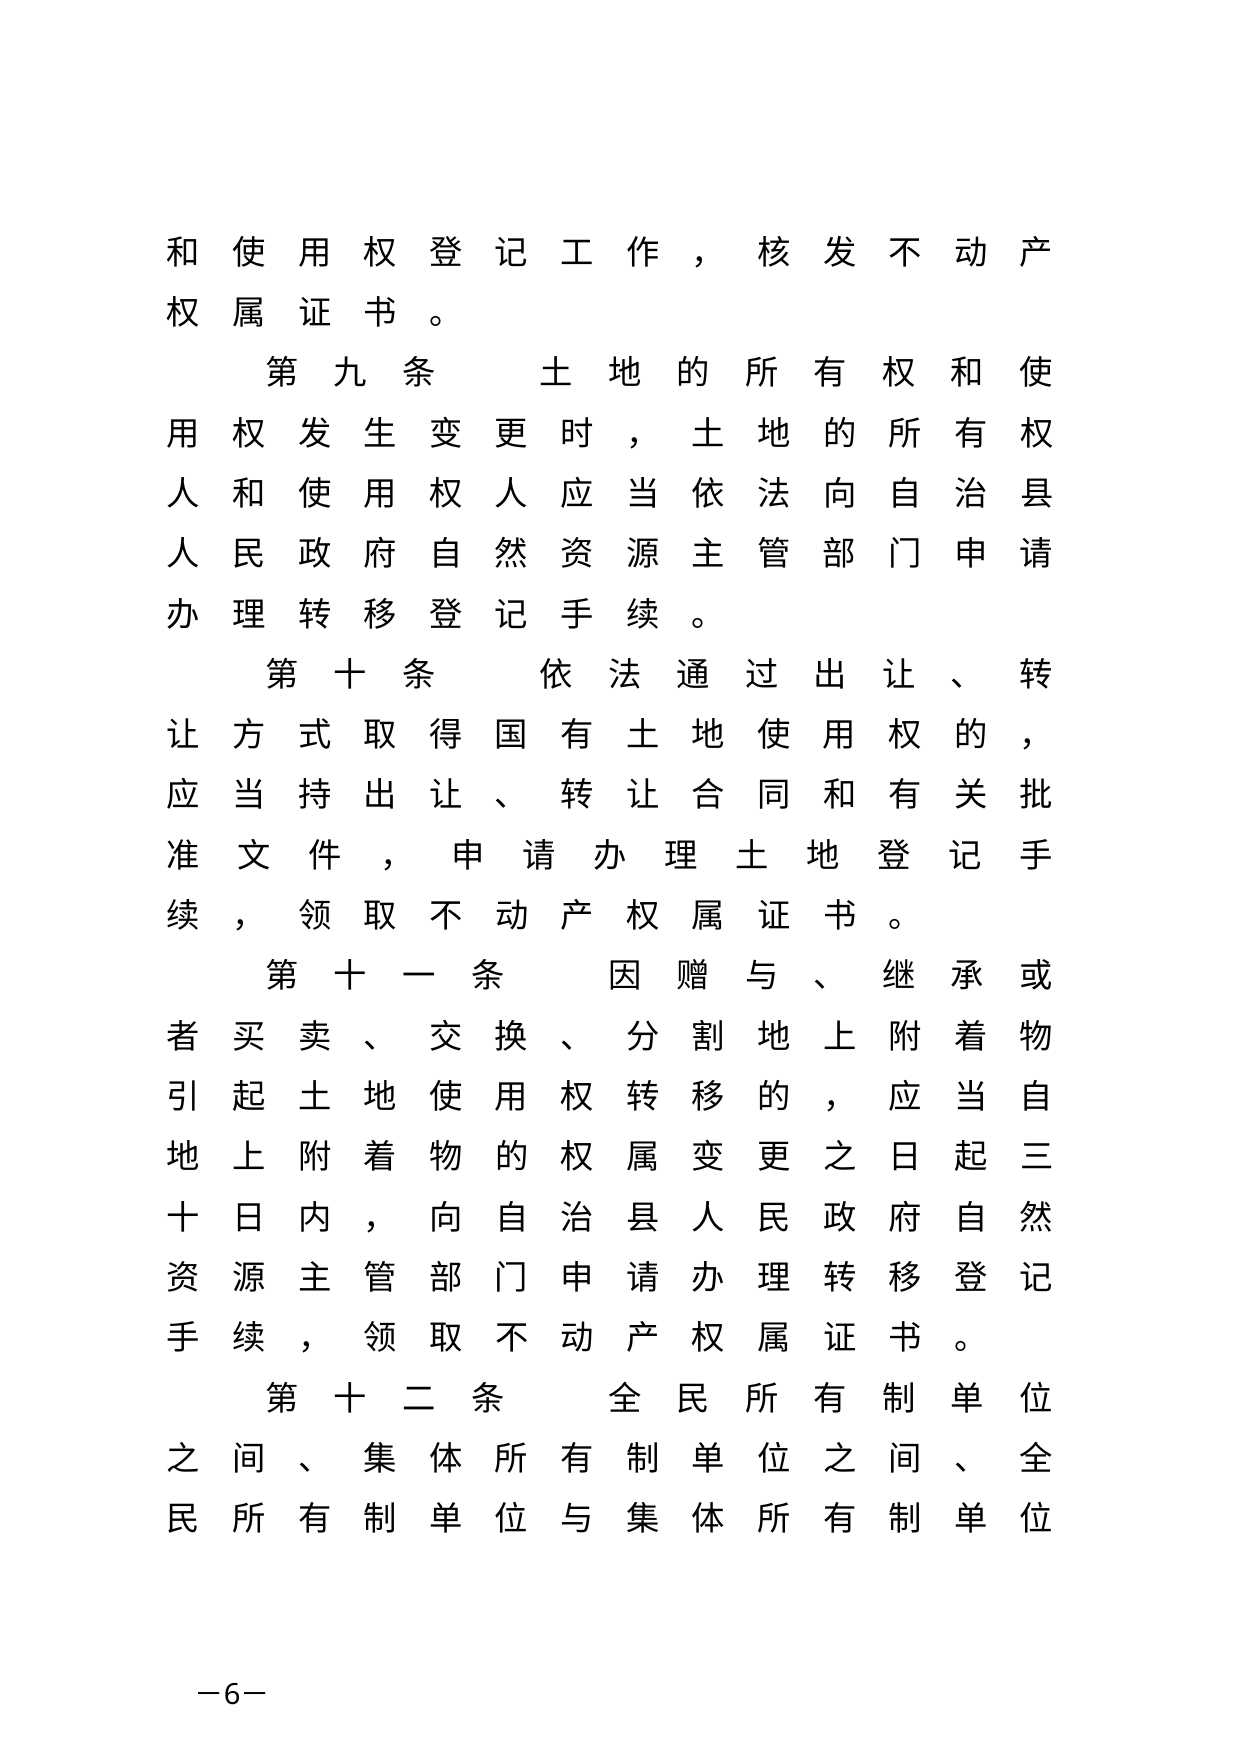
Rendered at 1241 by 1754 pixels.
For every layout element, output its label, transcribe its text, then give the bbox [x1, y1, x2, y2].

text 第九条 土地的所有权和使用权发生变更时，土地的所有权人和使用权人应当依法向自治县人民政府自然资源主管部门申请办理转移登记手续。 [167, 340, 1085, 642]
text 第十条 依法通过出让、转让方式取得国有土地使用权的，应当持出让、转让合同和有关批准文件，申请办理土地登记手续，领取不动产权属证书。 [167, 642, 1085, 943]
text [167, 219, 1085, 340]
text 第十一条 因赠与、继承或者买卖、交换、分割地上附着物引起土地使用权转移的，应当自地上附着物的权属变更之日起三十日内，向自治县人民政府自然资源主管部门申请办理转移登记手续，领取不动产权属证书。 [167, 943, 1085, 1365]
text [167, 1365, 1085, 1546]
